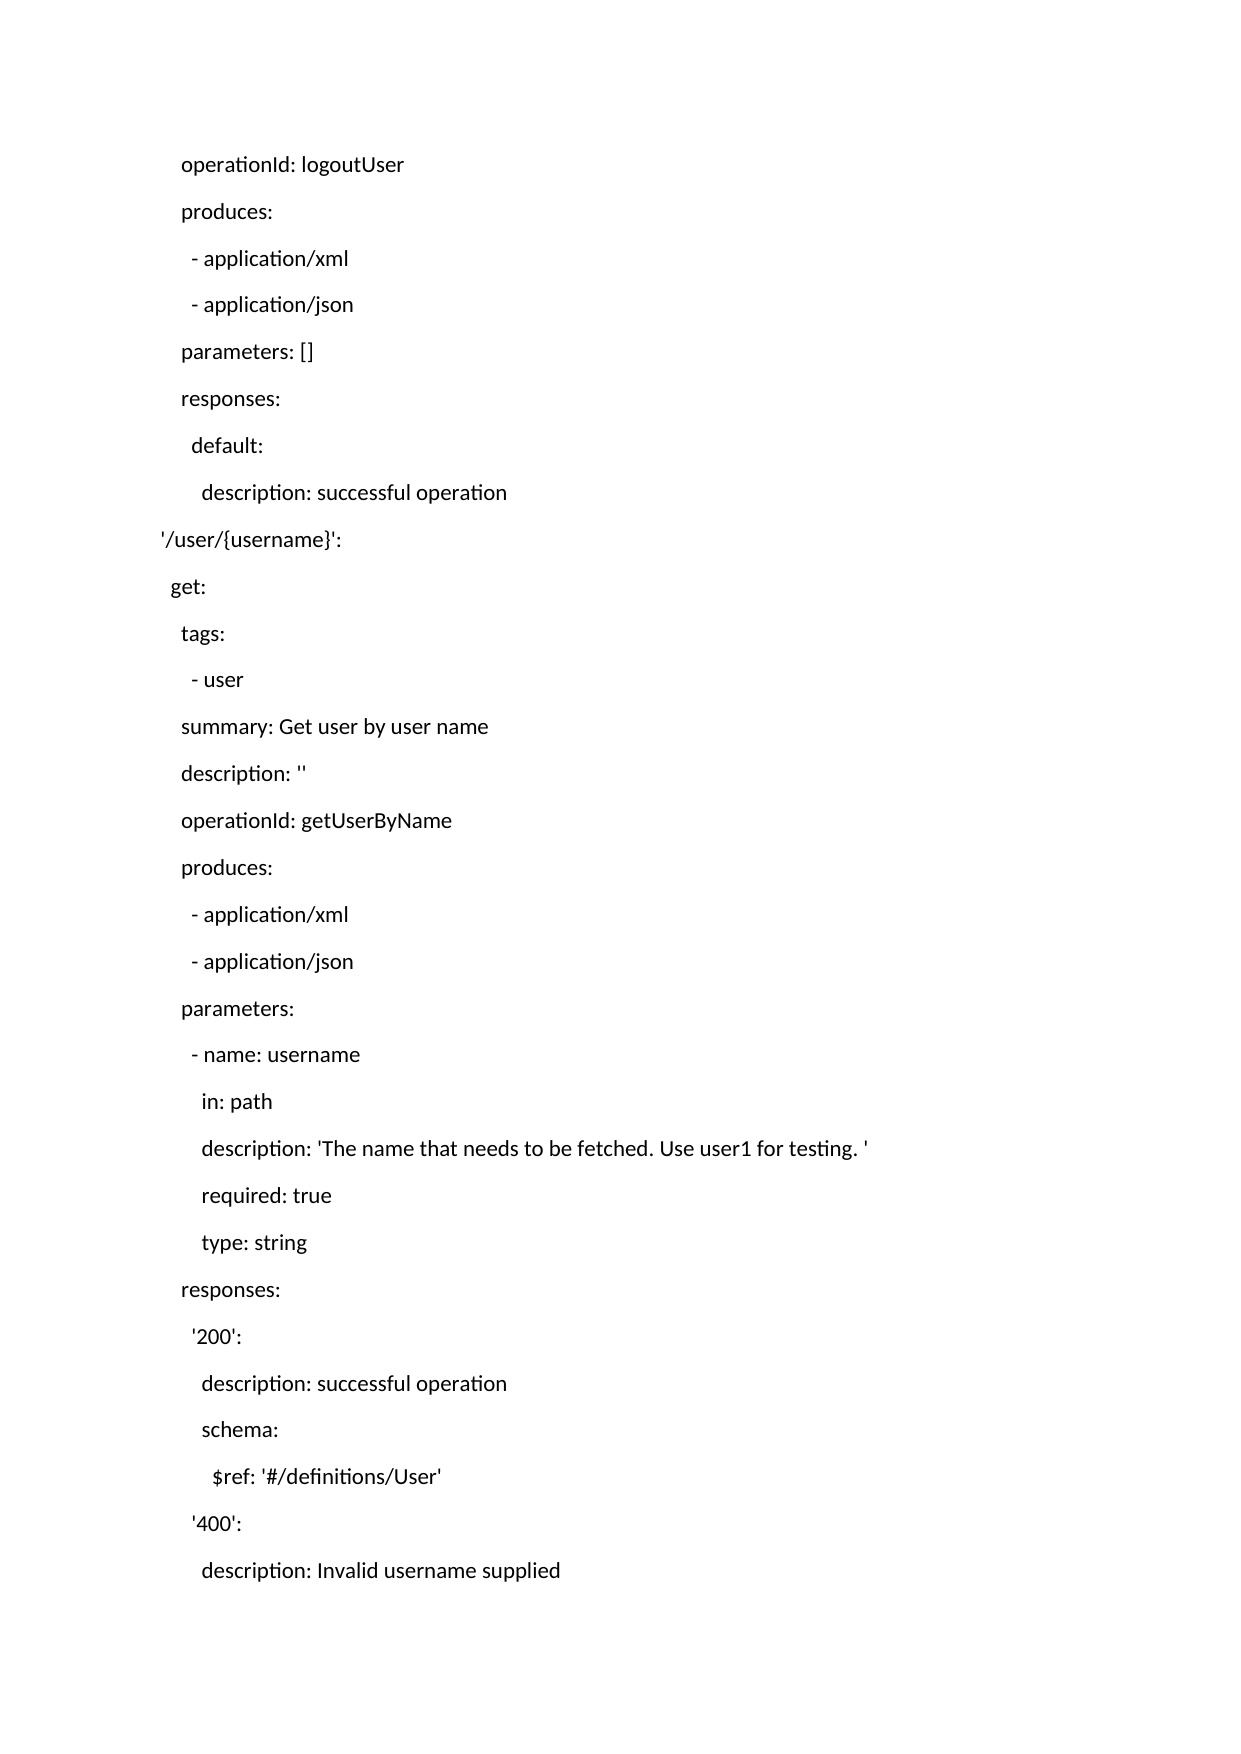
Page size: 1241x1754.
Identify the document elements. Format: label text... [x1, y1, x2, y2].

text '400': [150, 1509, 1090, 1537]
text - application/json [150, 291, 1090, 319]
text description: successful operation [150, 1369, 1090, 1397]
text responses: [150, 1275, 1090, 1303]
text summary: Get user by user name [150, 712, 1090, 741]
text '/user/{username}': [150, 525, 1090, 553]
text operationId: getUserByName [150, 806, 1090, 834]
text - application/json [150, 947, 1090, 975]
text required: true [150, 1181, 1090, 1209]
text produces: [150, 197, 1090, 225]
text produces: [150, 853, 1090, 881]
text responses: [150, 384, 1090, 412]
text operationId: logoutUser [150, 150, 1090, 178]
text description: '' [150, 759, 1090, 787]
text type: string [150, 1228, 1090, 1256]
text schema: [150, 1416, 1090, 1444]
text description: Invalid username supplied [150, 1556, 1090, 1584]
text - user [150, 666, 1090, 694]
text $ref: '#/definitions/User' [150, 1462, 1090, 1491]
text default: [150, 431, 1090, 459]
text - application/xml [150, 900, 1090, 928]
text '200': [150, 1322, 1090, 1350]
text - application/xml [150, 244, 1090, 272]
text description: 'The name that needs to be fetched. Use user1 for testing. ' [150, 1134, 1090, 1162]
text - name: username [150, 1041, 1090, 1069]
text description: successful operation [150, 478, 1090, 506]
text parameters: [] [150, 337, 1090, 366]
text tags: [150, 619, 1090, 647]
text get: [150, 572, 1090, 600]
text in: path [150, 1087, 1090, 1116]
text parameters: [150, 994, 1090, 1022]
